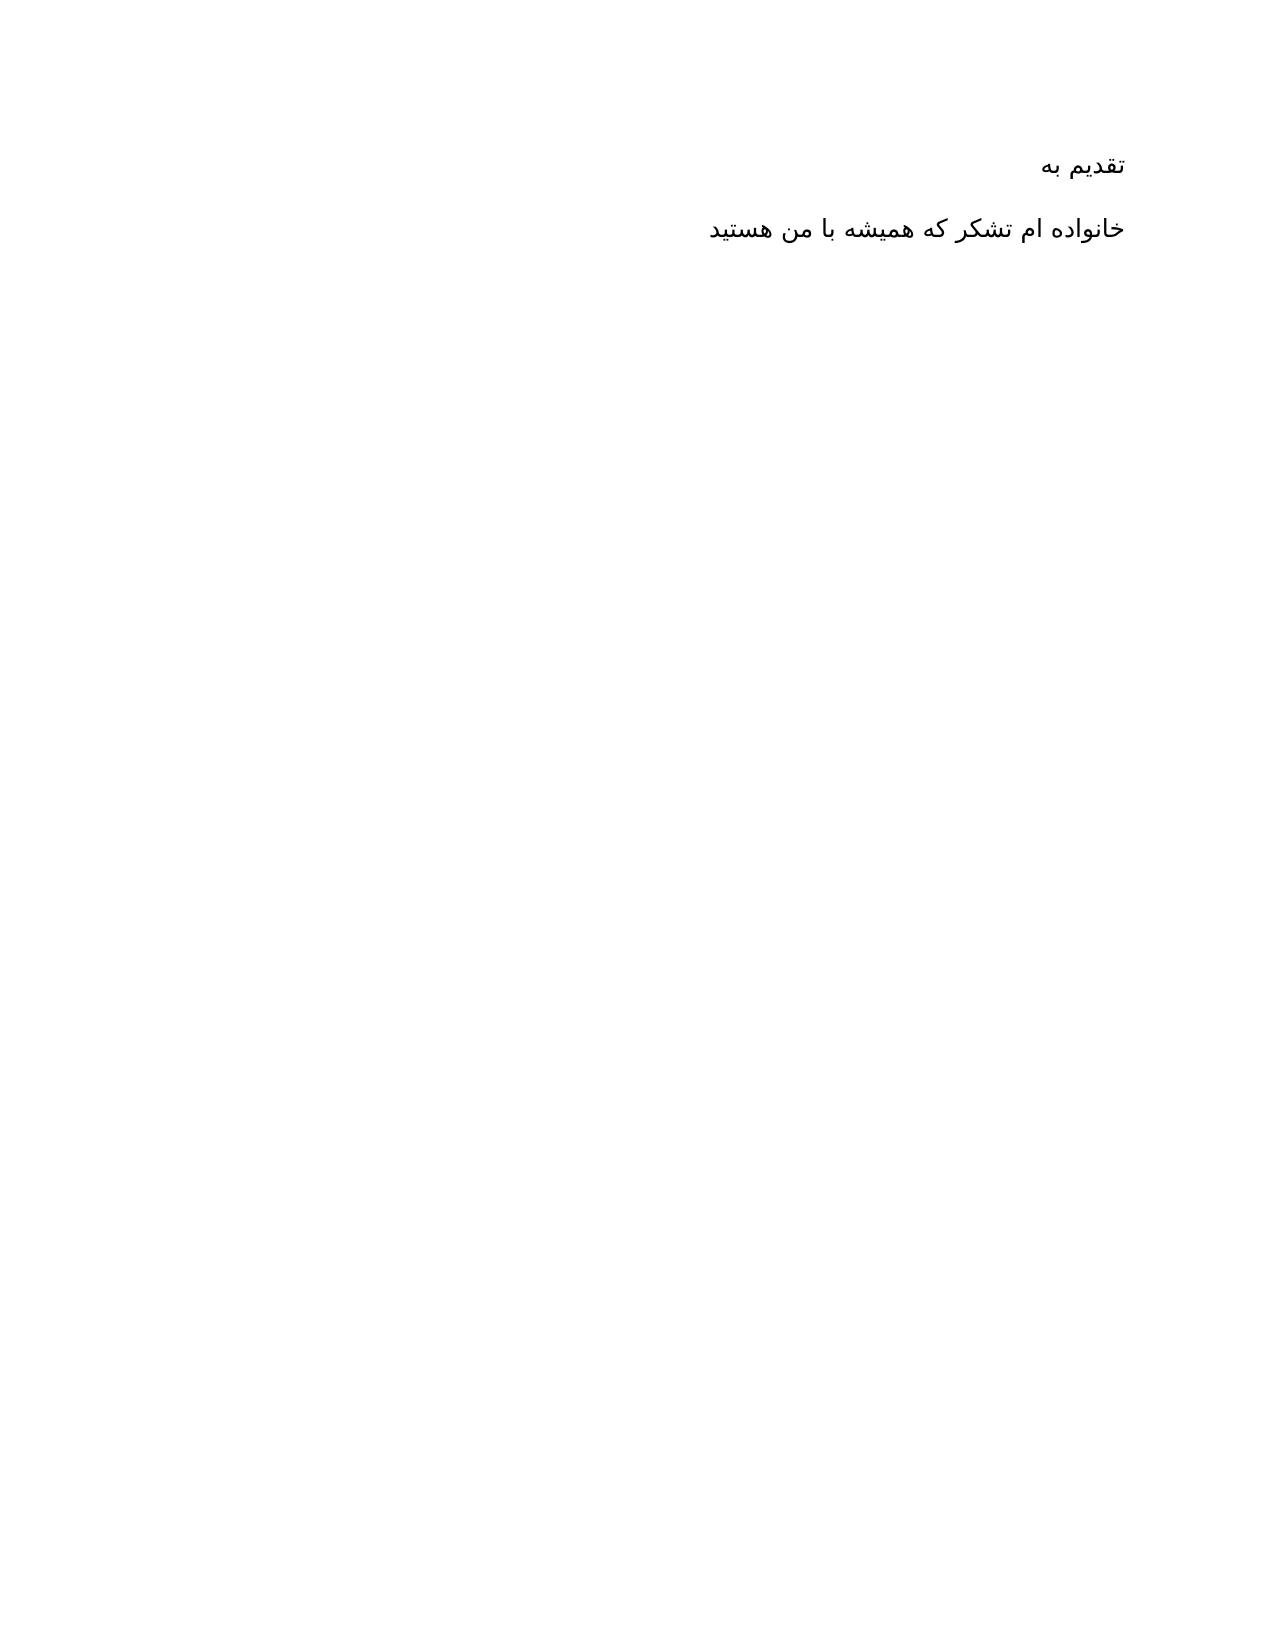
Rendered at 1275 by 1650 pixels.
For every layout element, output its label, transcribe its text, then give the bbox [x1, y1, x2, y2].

text خانواده ام تشكر كه هميشه با من هستيد [150, 214, 1125, 244]
text تقديم به [150, 150, 1125, 179]
